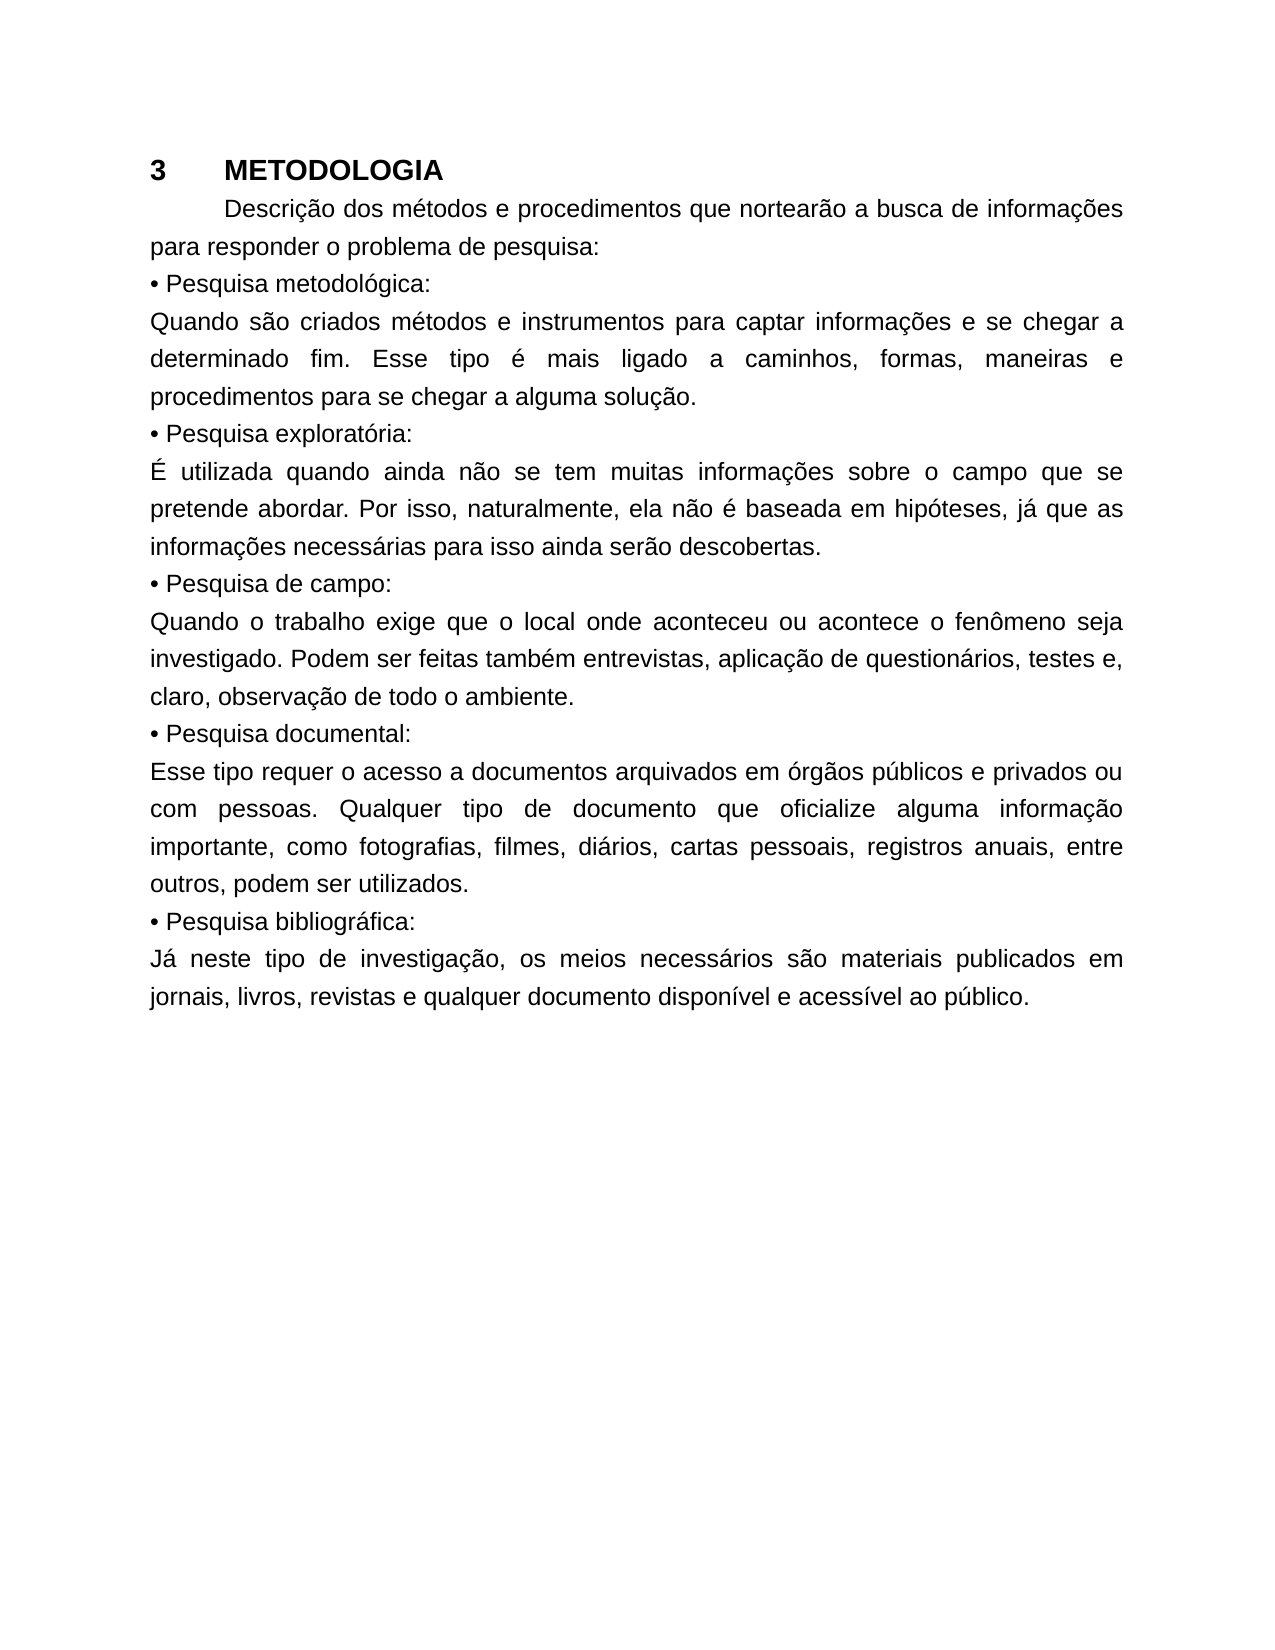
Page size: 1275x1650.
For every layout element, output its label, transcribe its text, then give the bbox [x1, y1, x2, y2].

text • Pesquisa exploratória: [150, 412, 1125, 450]
text • Pesquisa bibliográfica: [150, 900, 1125, 937]
text É utilizada quando ainda não se tem muitas informações sobre o campo que se pretende abordar. Por isso, naturalmente, ela não é baseada em hipóteses, já que as informações necessárias para isso ainda serão descobertas. [150, 450, 1125, 562]
text Descrição dos métodos e procedimentos que nortearão a busca de informações para responder o problema de pesquisa: [150, 187, 1125, 262]
text • Pesquisa documental: [150, 712, 1125, 750]
text Quando o trabalho exige que o local onde aconteceu ou acontece o fenômeno seja investigado. Podem ser feitas também entrevistas, aplicação de questionários, testes e, claro, observação de todo o ambiente. [150, 600, 1125, 712]
text Quando são criados métodos e instrumentos para captar informações e se chegar a determinado fim. Esse tipo é mais ligado a caminhos, formas, maneiras e procedimentos para se chegar a alguma solução. [150, 300, 1125, 412]
text • Pesquisa de campo: [150, 562, 1125, 600]
text 3 METODOLOGIA [150, 150, 1125, 187]
text • Pesquisa metodológica: [150, 262, 1125, 300]
text Já neste tipo de investigação, os meios necessários são materiais publicados em jornais, livros, revistas e qualquer documento disponível e acessível ao público. [150, 937, 1125, 1012]
text Esse tipo requer o acesso a documentos arquivados em órgãos públicos e privados ou com pessoas. Qualquer tipo de documento que oficialize alguma informação importante, como fotografias, filmes, diários, cartas pessoais, registros anuais, entre outros, podem ser utilizados. [150, 750, 1125, 900]
